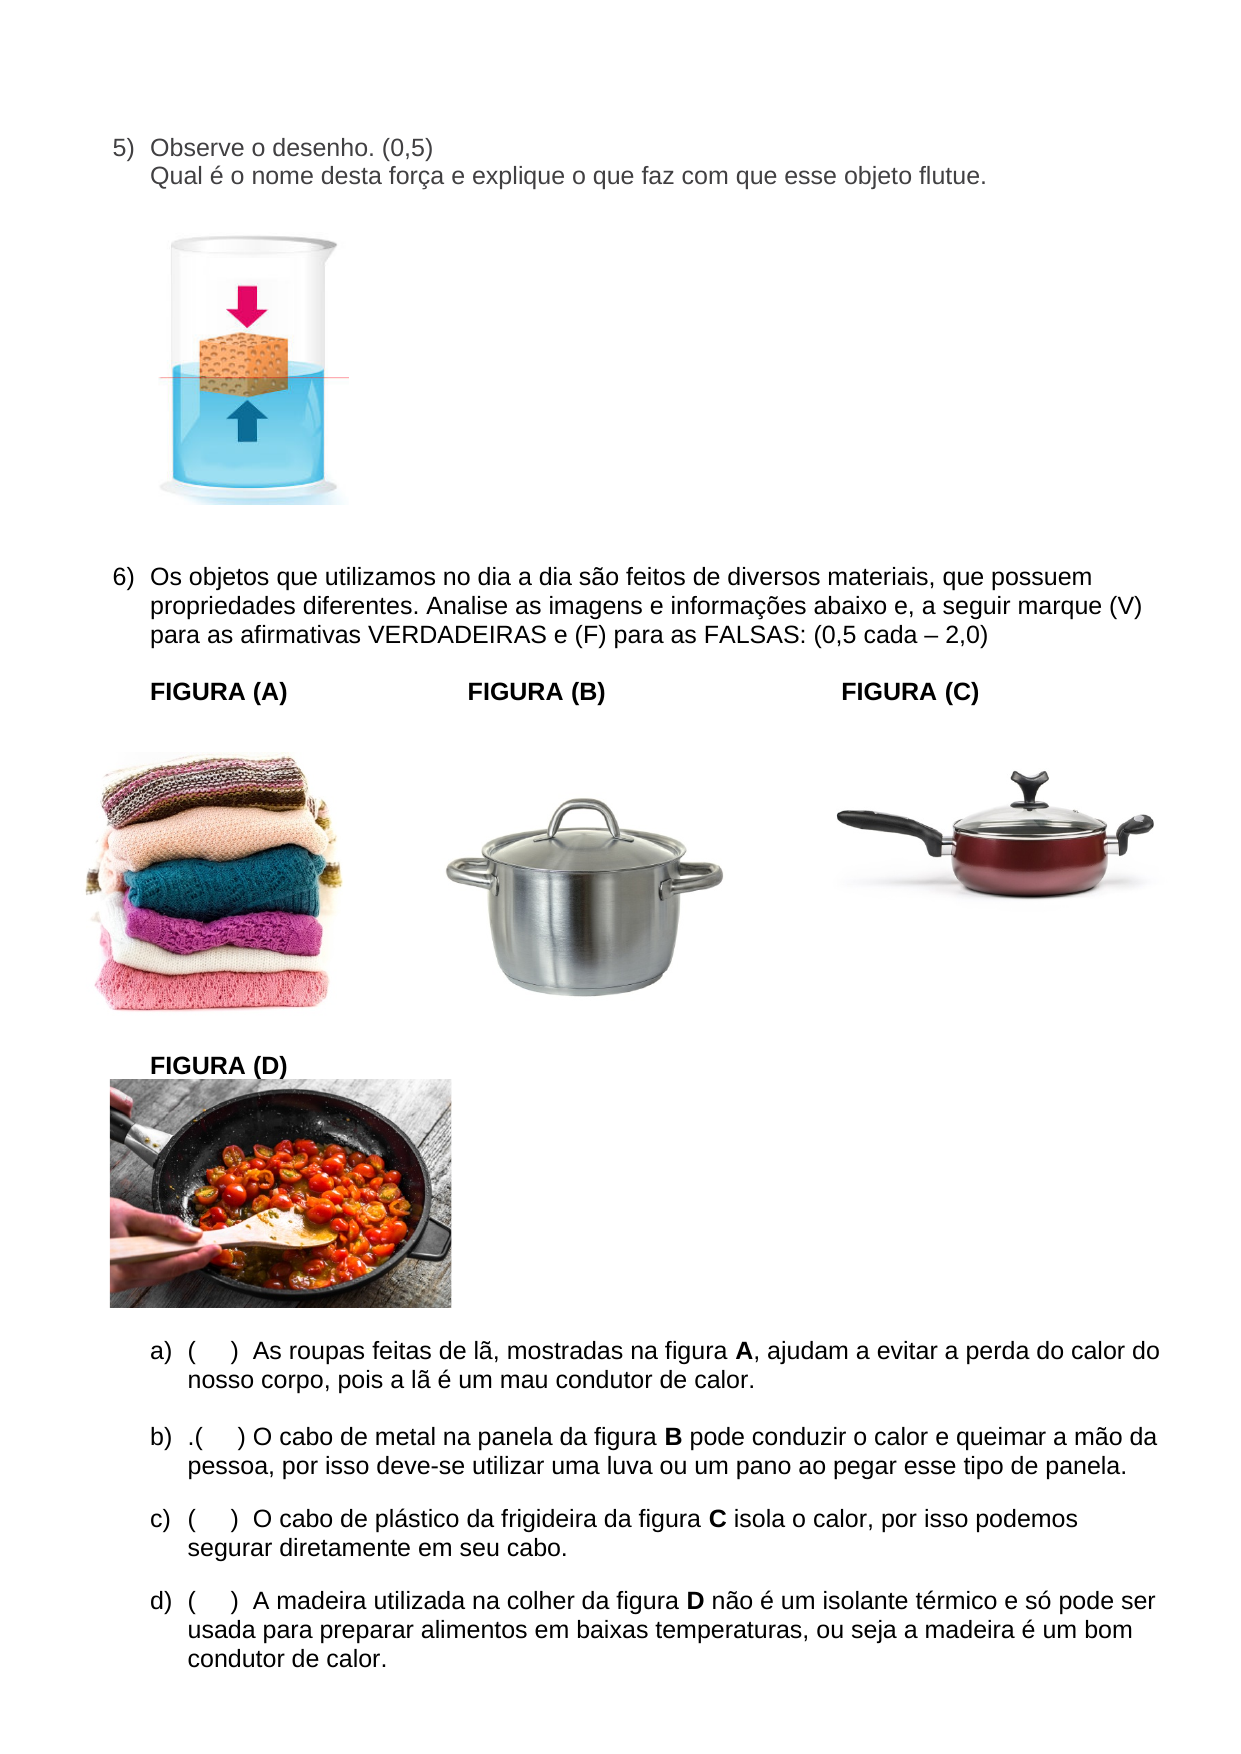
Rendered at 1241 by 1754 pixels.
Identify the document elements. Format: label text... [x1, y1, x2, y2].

list ( ) A madeira utilizada na colher da figura D não é um isolante térmico e só pode ser usada para preparar alimentos em baixas temperaturas, ou seja a madeira é um bom condutor de calor. [150, 1586, 1165, 1672]
text FIGURA (D) [150, 1051, 1165, 1080]
list Qual é o nome desta força e explique o que faz com que esse objeto flutue. [150, 161, 1165, 190]
picture [825, 713, 1179, 932]
list ( ) As roupas feitas de lã, mostradas na figura A, ajudam a evitar a perda do calor do nosso corpo, pois a lã é um mau condutor de calor. [150, 1336, 1165, 1393]
list Observe o desenho. (0,5) [112, 132, 1165, 161]
list ( ) O cabo de plástico da frigideira da figura C isola o calor, por isso podemos segurar diretamente em seu cabo. [150, 1504, 1165, 1562]
picture [150, 218, 349, 505]
list Os objetos que utilizamos no dia a dia são feitos de diversos materiais, que possuem propriedades diferentes. Analise as imagens e informações abaixo e, a seguir marque (V) para as afirmativas VERDADEIRAS e (F) para as FALSAS: (0,5 cada – 2,0) [112, 562, 1165, 648]
text FIGURA (A) FIGURA (B) FIGURA (C) [150, 677, 1165, 706]
list .( ) O cabo de metal na panela da figura B pode conduzir o calor e queimar a mão da pessoa, por isso deve-se utilizar uma luva ou um pano ao pegar esse tipo de panela. [150, 1422, 1165, 1480]
picture [109, 1079, 452, 1308]
